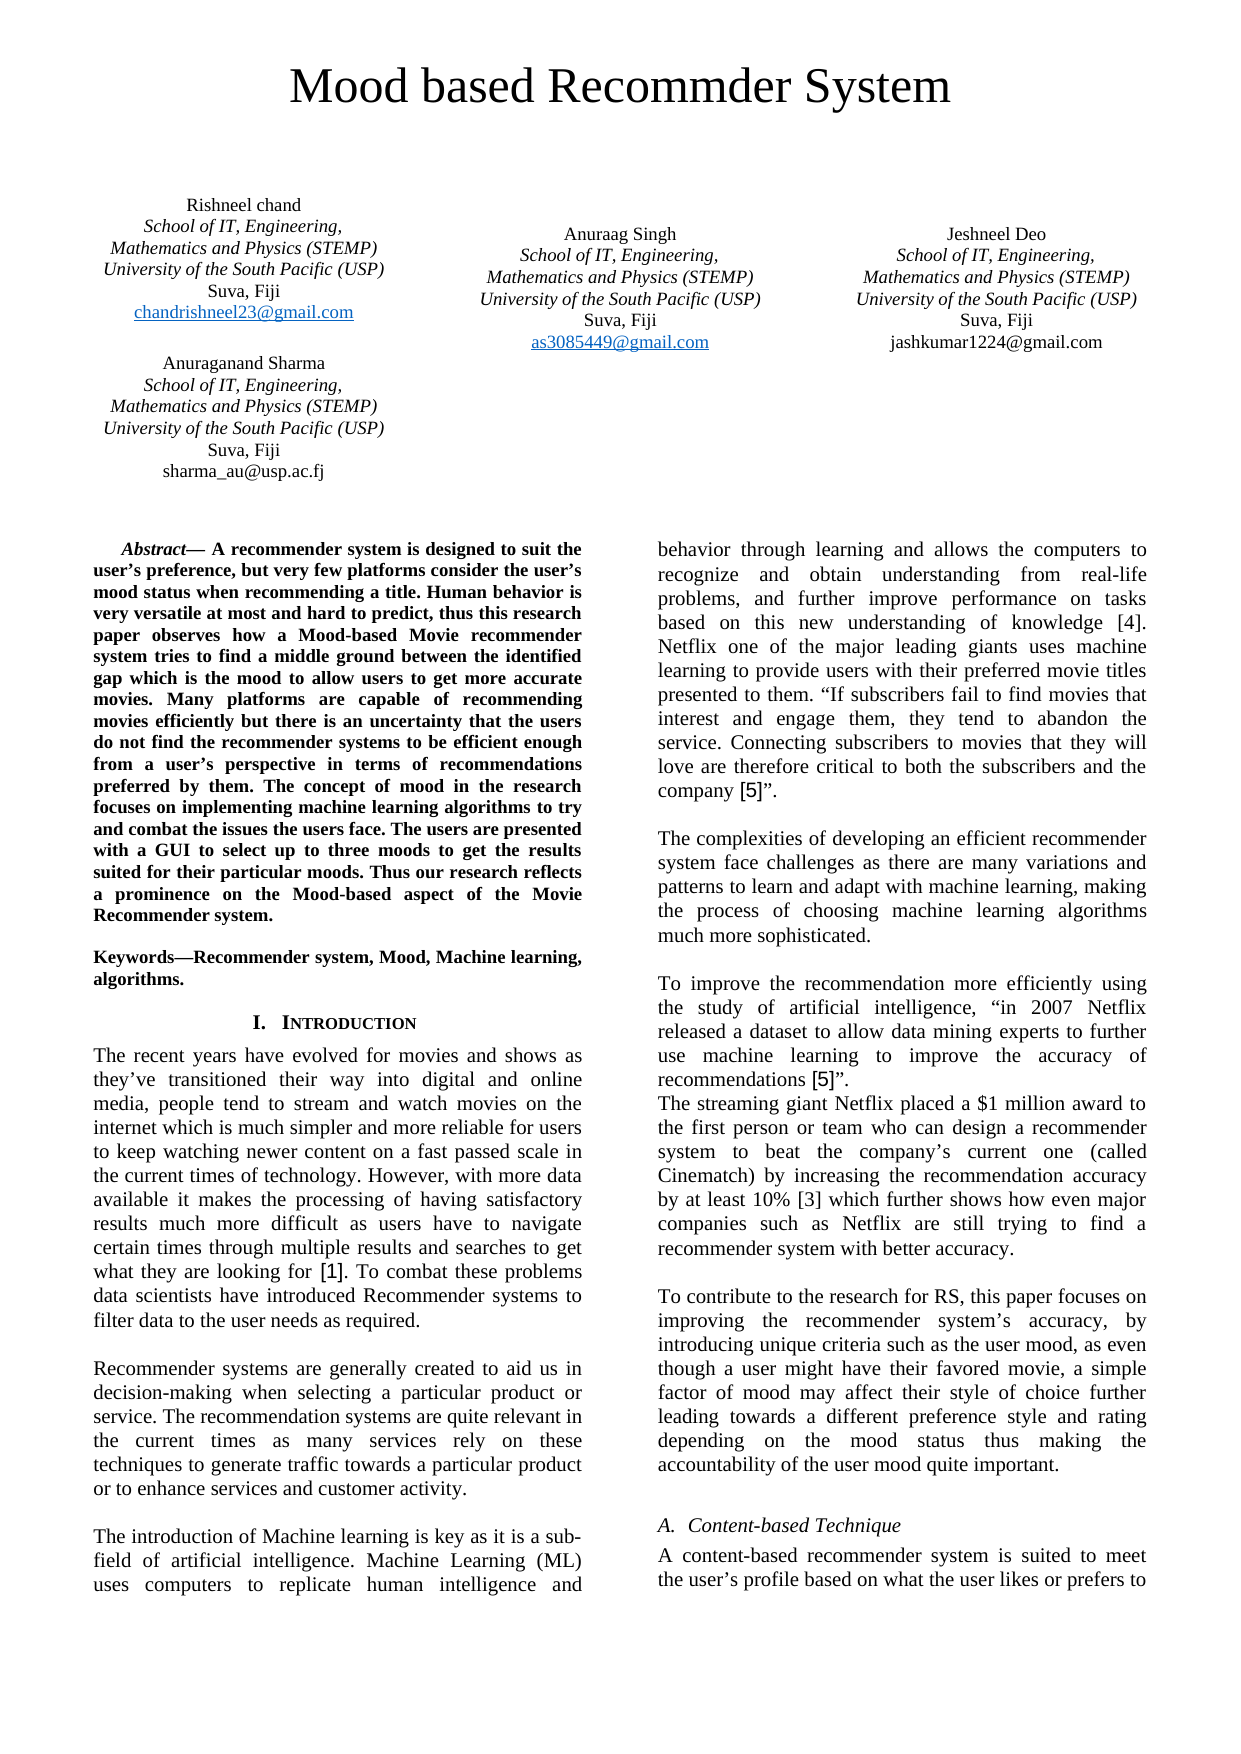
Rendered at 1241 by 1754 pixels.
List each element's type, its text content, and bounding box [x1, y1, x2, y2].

text The recent years have evolved for movies and shows as they’ve transitioned their way into digital and online media, people tend to stream and watch movies on the internet which is much simpler and more reliable for users to keep watching newer content on a fast passed scale in the current times of technology. However, with more data available it makes the processing of having satisfactory results much more difficult as users have to navigate certain times through multiple results and searches to get what they are looking for [1]. To combat these problems data scientists have introduced Recommender systems to filter data to the user needs as required. [93, 1043, 583, 1332]
text Recommender systems are generally created to aid us in decision-making when selecting a particular product or service. The recommendation systems are quite relevant in the current times as many services rely on these techniques to generate traffic towards a particular product or to enhance services and customer activity. [93, 1356, 583, 1500]
subtitle Content-based Technique [658, 1513, 1147, 1537]
text Abstract— A recommender system is designed to suit the user’s preference, but very few platforms consider the user’s mood status when recommending a title. Human behavior is very versatile at most and hard to predict, thus this research paper observes how a Mood-based Movie recommender system tries to find a middle ground between the identified gap which is the mood to allow users to get more accurate movies. Many platforms are capable of recommending movies efficiently but there is an uncertainty that the users do not find the recommender systems to be efficient enough from a user’s perspective in terms of recommendations preferred by them. The concept of mood in the research focuses on implementing machine learning algorithms to try and combat the issues the users face. The users are presented with a GUI to select up to three moods to get the results suited for their particular moods. Thus our research reflects a prominence on the Mood-based aspect of the Movie Recommender system. [93, 537, 583, 926]
subtitle Introduction [93, 1010, 583, 1034]
text Jeshneel Deo School of IT, Engineering, Mathematics and Physics (STEMP) University of the South Pacific (USP) Suva, Fiji jashkumar1224@gmail.com [846, 223, 1147, 352]
text To contribute to the research for RS, this paper focuses on improving the recommender system’s accuracy, by introducing unique criteria such as the user mood, as even though a user might have their favored movie, a simple factor of mood may affect their style of choice further leading towards a different preference style and rating depending on the mood status thus making the accountability of the user mood quite important. [658, 1283, 1147, 1476]
text Anuraganand Sharma School of IT, Engineering, Mathematics and Physics (STEMP) University of the South Pacific (USP) Suva, Fiji sharma_au@usp.ac.fj [93, 352, 394, 482]
text The complexities of developing an efficient recommender system face challenges as there are many variations and patterns to learn and adapt with machine learning, making the process of choosing machine learning algorithms much more sophisticated. [658, 826, 1147, 947]
text The streaming giant Netflix placed a $1 million award to the first person or team who can design a recommender system to beat the company’s current one (called Cinematch) by increasing the recommendation accuracy by at least 10% [3] which further shows how even major companies such as Netflix are still trying to find a recommender system with better accuracy. [658, 1091, 1147, 1259]
text Keywords—Recommender system, Mood, Machine learning, algorithms. [93, 946, 583, 989]
text Anuraag Singh School of IT, Engineering, Mathematics and Physics (STEMP) University of the South Pacific (USP) Suva, Fiji as3085449@gmail.com [469, 223, 771, 352]
title Mood based Recommder System [93, 56, 1147, 114]
text Rishneel chand School of IT, Engineering, Mathematics and Physics (STEMP) University of the South Pacific (USP) Suva, Fiji chandrishneel23@gmail.com [93, 194, 394, 323]
text The introduction of Machine learning is key as it is a sub-field of artificial intelligence. Machine Learning (ML) uses computers to replicate human intelligence and behavior through learning and allows the computers to recognize and obtain understanding from real-life problems, and further improve performance on tasks based on this new understanding of knowledge [4]. Netflix one of the major leading giants uses machine learning to provide users with their preferred movie titles presented to them. “If subscribers fail to find movies that interest and engage them, they tend to abandon the service. Connecting subscribers to movies that they will love are therefore critical to both the subscribers and the company [5]”. [658, 537, 1147, 802]
text To improve the recommendation more efficiently using the study of artificial intelligence, “in 2007 Netflix released a dataset to allow data mining experts to further use machine learning to improve the accuracy of recommendations [5]”. [658, 971, 1147, 1091]
